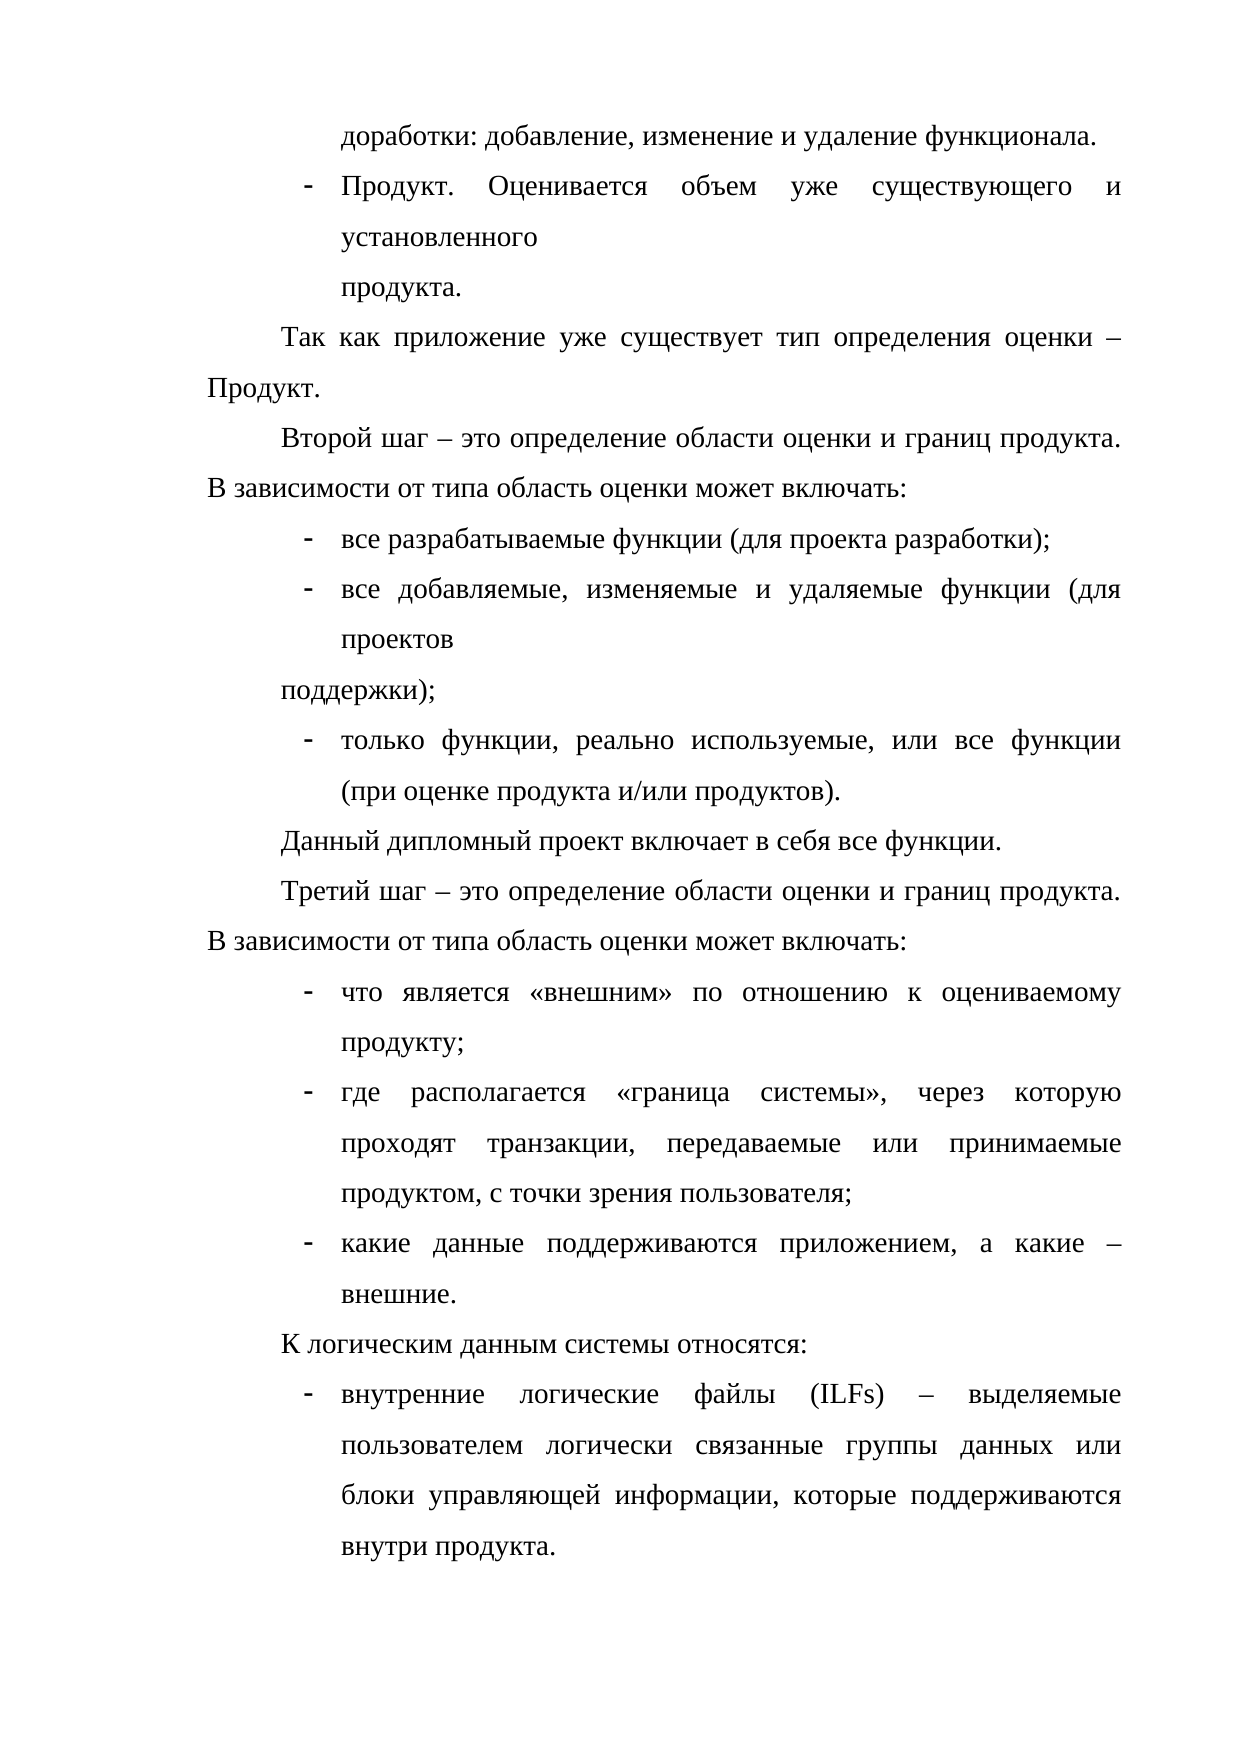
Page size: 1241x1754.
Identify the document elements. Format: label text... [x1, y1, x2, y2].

list все разрабатываемые функции (для проекта разработки); [303, 521, 1122, 554]
text Второй шаг – это определение области оценки и границ продукта. В зависимости от типа область оценки может включать: [207, 420, 1122, 504]
text К логическим данным системы относятся: [207, 1326, 1122, 1360]
list доработки: добавление, изменение и удаление функционала. [341, 118, 1122, 152]
text поддержки); [207, 672, 1122, 705]
list какие данные поддерживаются приложением, а какие – внешние. [303, 1226, 1122, 1309]
list продукта. [341, 269, 1122, 303]
list что является «внешним» по отношению к оцениваемому продукту; [303, 974, 1122, 1058]
list только функции, реально используемые, или все функции (при оценке продукта и/или продуктов). [303, 722, 1122, 806]
list Продукт. Оценивается объем уже существующего и установленного [303, 168, 1122, 252]
text Так как приложение уже существует тип определения оценки – Продукт. [207, 319, 1122, 403]
text Данный дипломный проект включает в себя все функции. [207, 823, 1122, 856]
text Третий шаг – это определение области оценки и границ продукта. В зависимости от типа область оценки может включать: [207, 873, 1122, 957]
list где располагается «граница системы», через которую проходят транзакции, передаваемые или принимаемые продуктом, с точки зрения пользователя; [303, 1074, 1122, 1209]
list все добавляемые, изменяемые и удаляемые функции (для проектов [303, 571, 1122, 655]
list внутренние логические файлы (ILFs) – выделяемые пользователем логически связанные группы данных или блоки управляющей информации, которые поддерживаются внутри продукта. [303, 1377, 1122, 1561]
